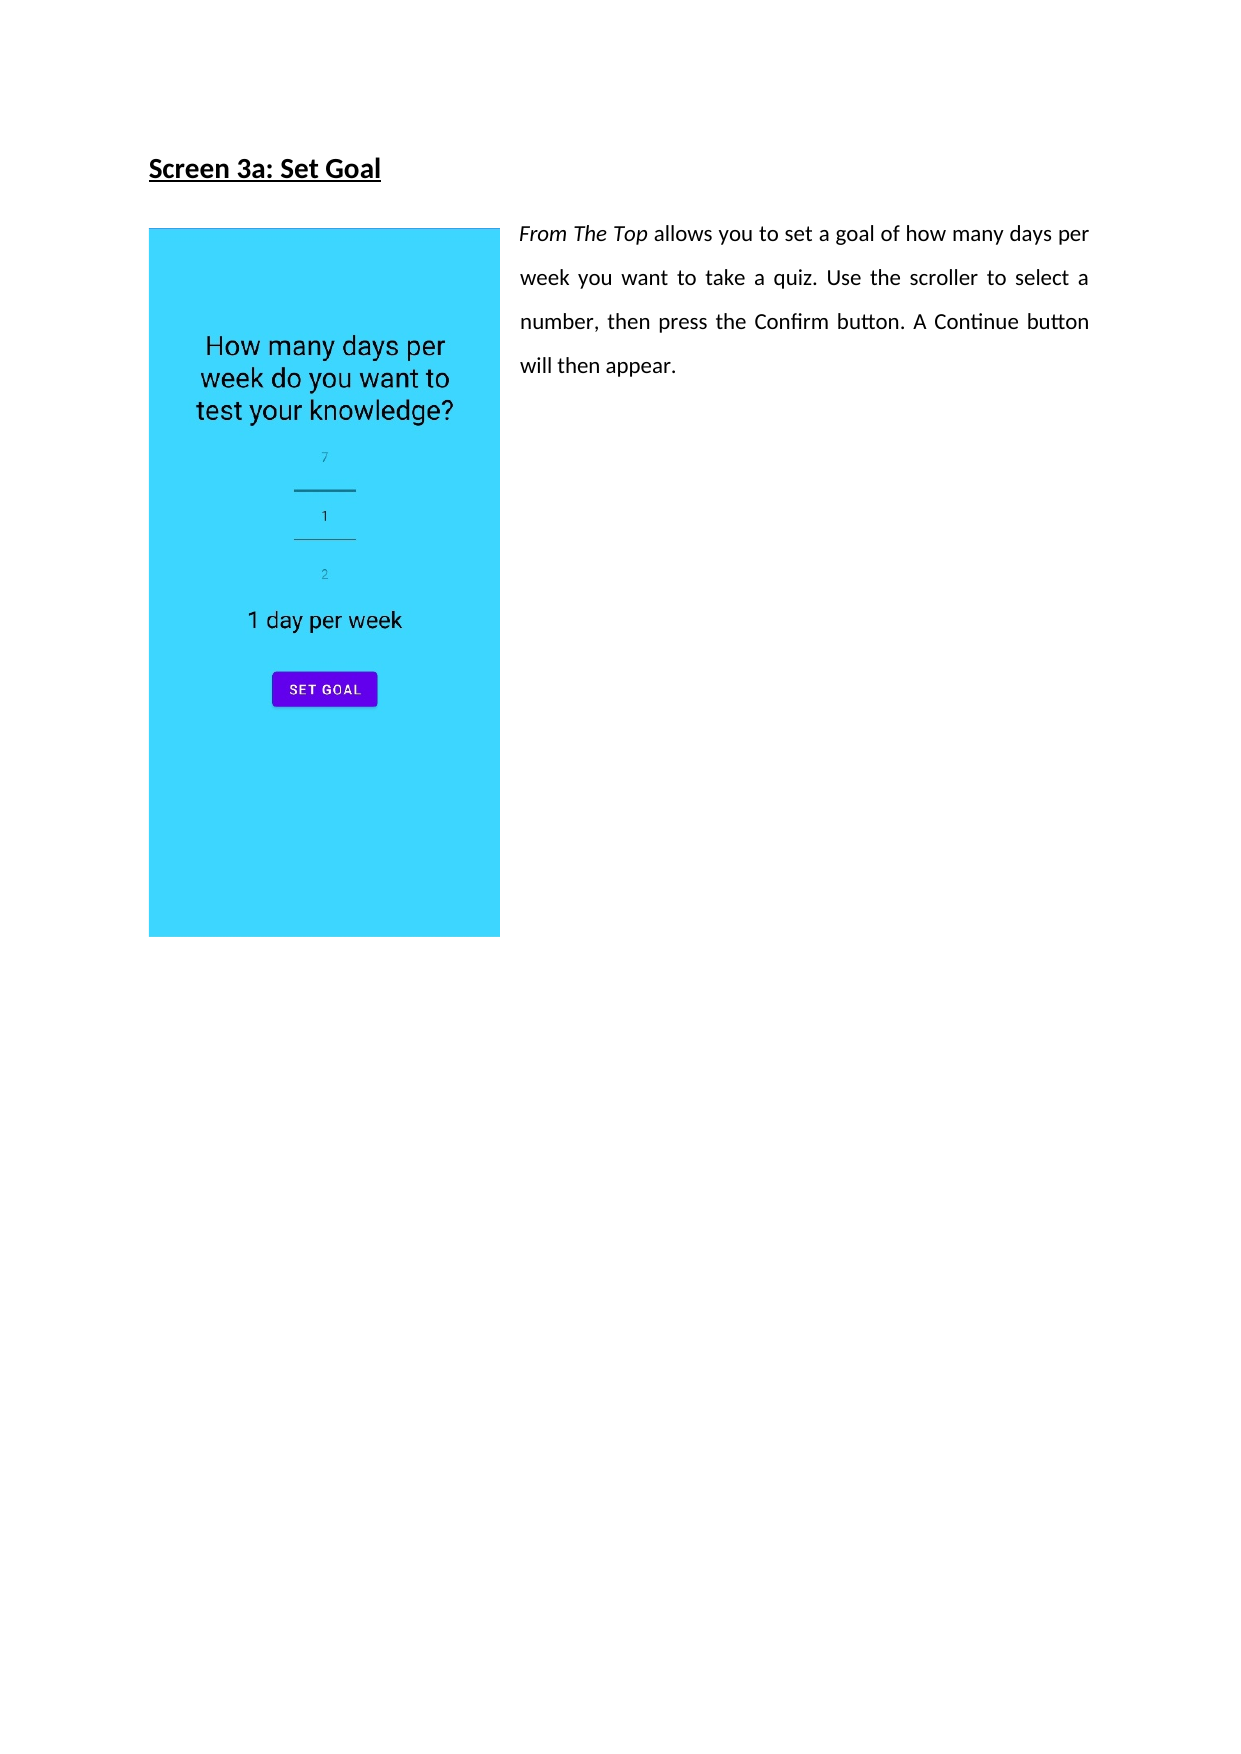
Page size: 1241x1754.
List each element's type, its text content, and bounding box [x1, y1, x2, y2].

picture [148, 228, 500, 937]
text From The Top allows you to set a goal of how many days per week you want to take a quiz. Use the scroller to select a number, then press the Confirm button. A Continue button will then appear. [148, 219, 1090, 379]
list Screen 3a: Set Goal [148, 150, 1090, 186]
